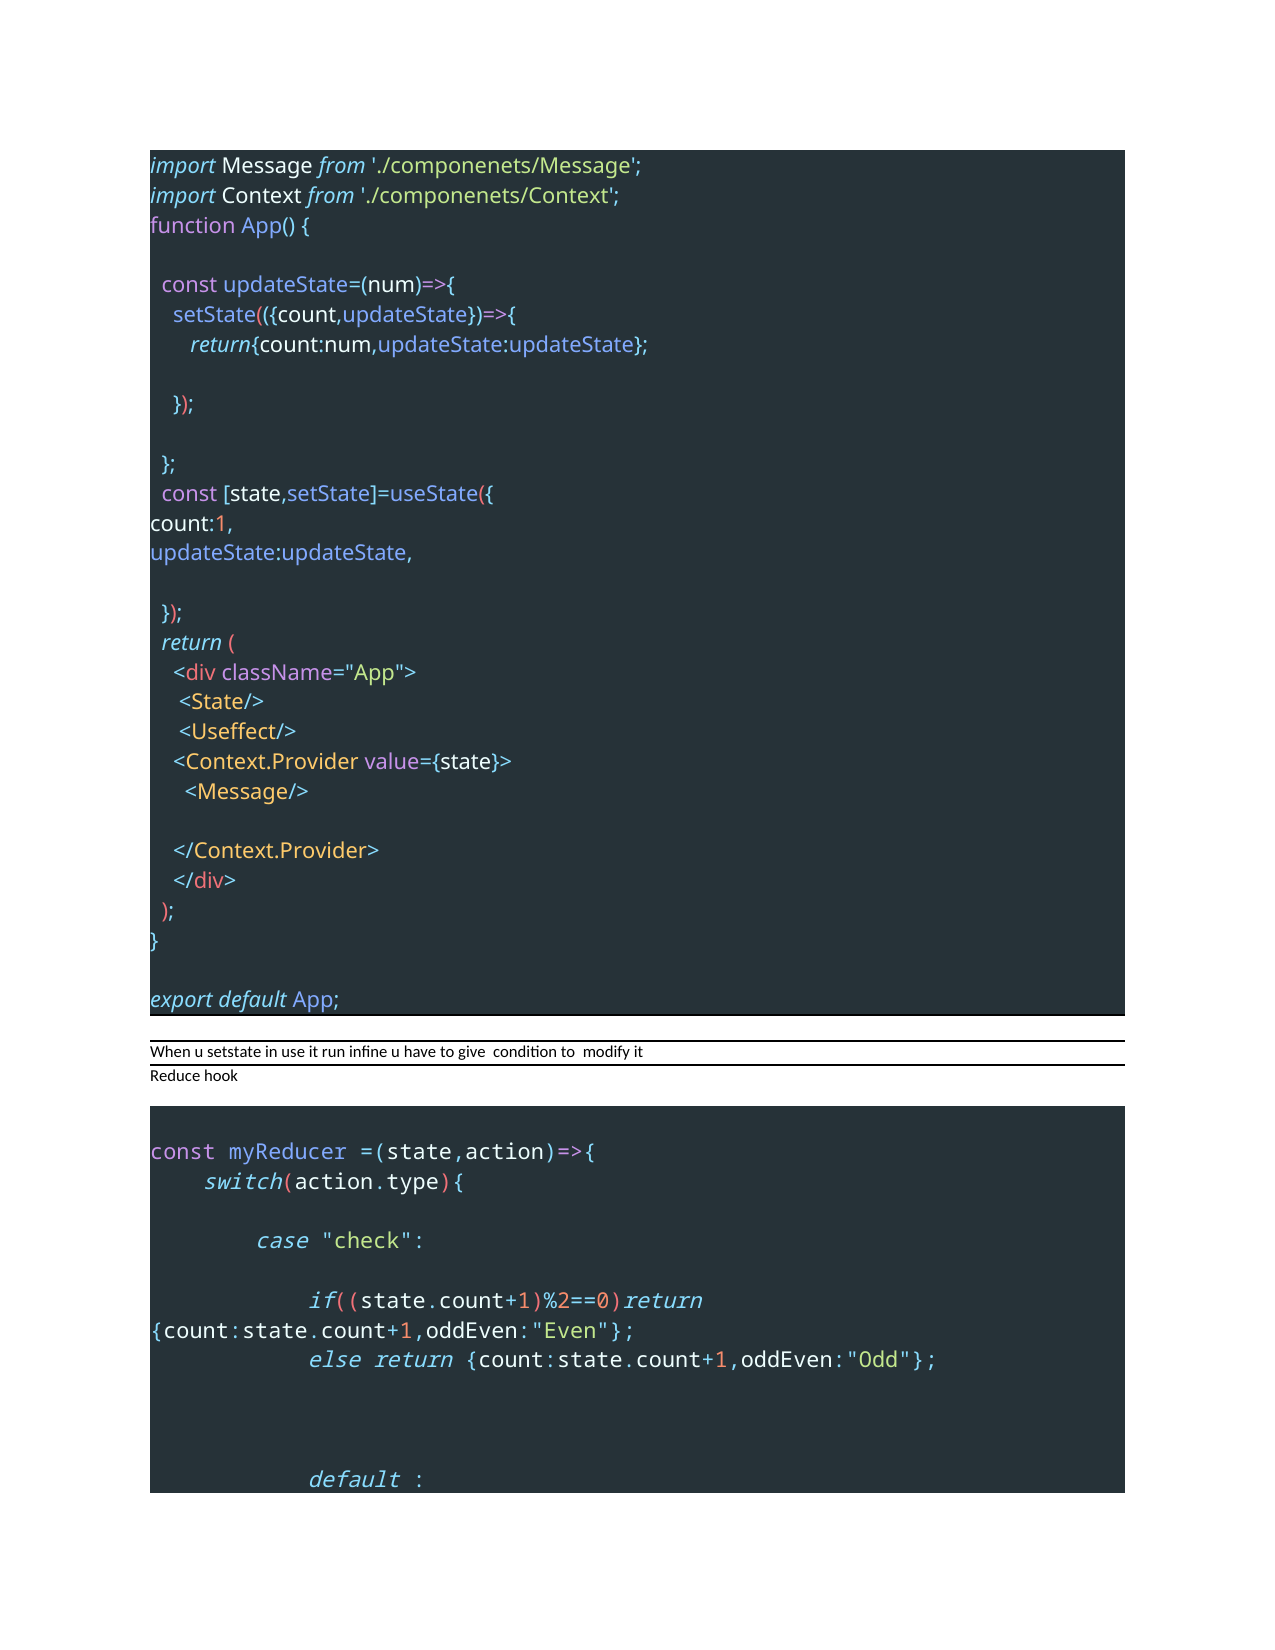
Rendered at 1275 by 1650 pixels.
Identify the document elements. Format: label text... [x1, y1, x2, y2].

text case "check": [150, 1225, 1125, 1255]
text function App() { [150, 209, 1125, 239]
text <State/> [150, 686, 1125, 716]
text import Message from './componenets/Message'; [150, 150, 1125, 180]
text const [state,setState]=useState({ [150, 478, 1125, 507]
text When u setstate in use it run infine u have to give condition to modify it [150, 1042, 1125, 1064]
text import Context from './componenets/Context'; [150, 180, 1125, 209]
text return ( [150, 627, 1125, 656]
text } [150, 924, 1125, 954]
text ); [150, 895, 1125, 924]
text default : [150, 1464, 1125, 1493]
text }); [150, 388, 1125, 418]
text }; [150, 448, 1125, 478]
text <div className="App"> [150, 656, 1125, 686]
text if((state.count+1)%2==0)return {count:state.count+1,oddEven:"Even"}; [150, 1285, 1125, 1344]
text const updateState=(num)=>{ [150, 269, 1125, 299]
text </div> [150, 865, 1125, 895]
text Reduce hook [150, 1066, 1125, 1086]
text updateState:updateState, [150, 537, 1125, 567]
text <Useffect/> [150, 716, 1125, 746]
text export default App; [150, 984, 1125, 1014]
text <Context.Provider value={state}> [150, 746, 1125, 776]
text const myReducer =(state,action)=>{ [150, 1136, 1125, 1166]
text </Context.Provider> [150, 835, 1125, 865]
text else return {count:state.count+1,oddEven:"Odd"}; [150, 1344, 1125, 1374]
text setState(({count,updateState})=>{ [150, 299, 1125, 329]
text count:1, [150, 507, 1125, 537]
text }); [150, 597, 1125, 627]
text <Message/> [150, 776, 1125, 805]
text return{count:num,updateState:updateState}; [150, 329, 1125, 358]
text switch(action.type){ [150, 1166, 1125, 1196]
